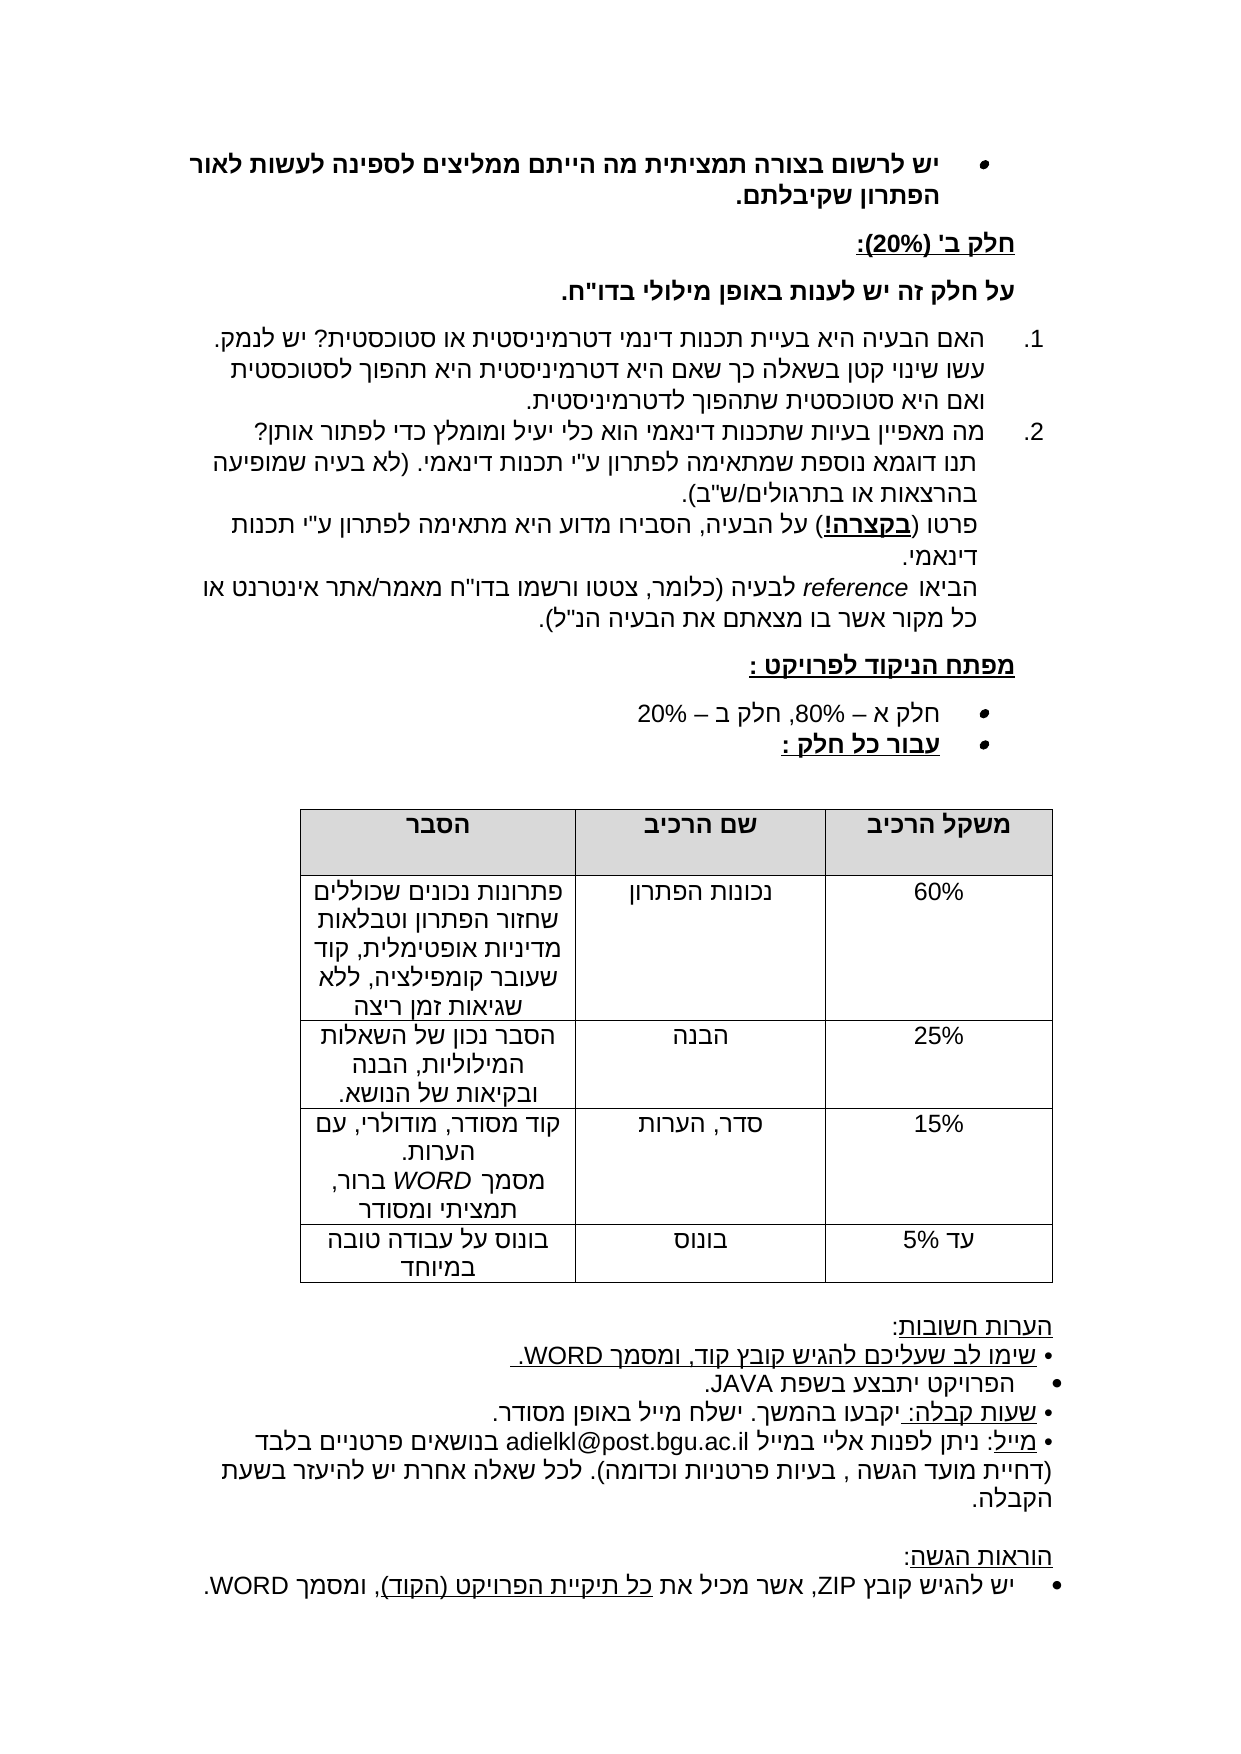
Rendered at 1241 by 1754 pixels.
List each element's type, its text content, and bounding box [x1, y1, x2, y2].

table_cell נכונות הפתרון [576, 876, 825, 1020]
list עבור כל חלק : [187, 730, 978, 759]
list יש לרשום בצורה תמציתית מה הייתם ממליצים לספינה לעשות לאור הפתרון שקיבלתם. [187, 150, 978, 210]
text • שעות קבלה: יקבעו בהמשך. ישלח מייל באופן מסודר. [187, 1398, 1053, 1427]
table_cell 15% [826, 1109, 1052, 1223]
list הפרויקט יתבצע בשפת JAVA. [187, 1369, 1053, 1398]
list תנו דוגמא נוספת שמתאימה לפתרון ע"י תכנות דינאמי. (לא בעיה שמופיעה בהרצאות או בתרגולים/ש"ב). [187, 448, 978, 508]
list יש להגיש קובץ ZIP, אשר מכיל את כל תיקיית הפרויקט (הקוד), ומסמך WORD. [187, 1571, 1053, 1599]
list חלק א – 80%, חלק ב – 20% [187, 699, 978, 728]
text על חלק זה יש לענות באופן מילולי בדו"ח. [187, 277, 1015, 305]
text מפתח הניקוד לפרויקט : [187, 651, 1015, 680]
list הביאו reference לבעיה (כלומר, צטטו ורשמו בדו"ח מאמר/אתר אינטרנט או כל מקור אשר בו מצאתם את הבעיה הנ"ל). [187, 573, 978, 632]
table_cell 60% [826, 876, 1052, 1020]
table_cell סדר, הערות [576, 1109, 825, 1223]
table_cell קוד מסודר, מודולרי, עם הערות. מסמך WORD ברור, תמציתי ומסודר [301, 1109, 575, 1223]
list האם הבעיה היא בעיית תכנות דינמי דטרמיניסטית או סטוכסטית? יש לנמק. עשו שינוי קטן בשאלה כך שאם היא דטרמיניסטית היא תהפוך לסטוכסטית ואם היא סטוכסטית שתהפוך לדטרמיניסטית. [187, 324, 1023, 415]
table_cell הסבר נכון של השאלות המילוליות, הבנה ובקיאות של הנושא. [301, 1021, 575, 1107]
text • מייל: ניתן לפנות אליי במייל adielkl@post.bgu.ac.il בנושאים פרטניים בלבד (דחיית מועד הגשה , בעיות פרטניות וכדומה). לכל שאלה אחרת יש להיעזר בשעת הקבלה. [187, 1427, 1053, 1513]
text חלק ב' (20%): [187, 229, 1015, 258]
list מה מאפיין בעיות שתכנות דינאמי הוא כלי יעיל ומומלץ כדי לפתור אותן? [187, 417, 1023, 446]
text הוראות הגשה: [187, 1542, 1053, 1571]
text הערות חשובות: [187, 1312, 1053, 1341]
table_cell הבנה [576, 1021, 825, 1107]
table_header משקל הרכיב [826, 810, 1052, 875]
text • שימו לב שעליכם להגיש קובץ קוד, ומסמך WORD. [187, 1341, 1053, 1369]
list פרטו (בקצרה!) על הבעיה, הסבירו מדוע היא מתאימה לפתרון ע"י תכנות דינאמי. [187, 511, 978, 570]
table_cell פתרונות נכונים שכוללים שחזור הפתרון וטבלאות מדיניות אופטימלית, קוד שעובר קומפילציה, ללא שגיאות זמן ריצה [301, 876, 575, 1020]
table_cell בונוס על עבודה טובה במיוחד [301, 1225, 575, 1282]
table_cell בונוס [576, 1225, 825, 1282]
table_cell 25% [826, 1021, 1052, 1107]
table_header הסבר [301, 810, 575, 875]
table_header שם הרכיב [576, 810, 825, 875]
table_cell עד 5% [826, 1225, 1052, 1282]
